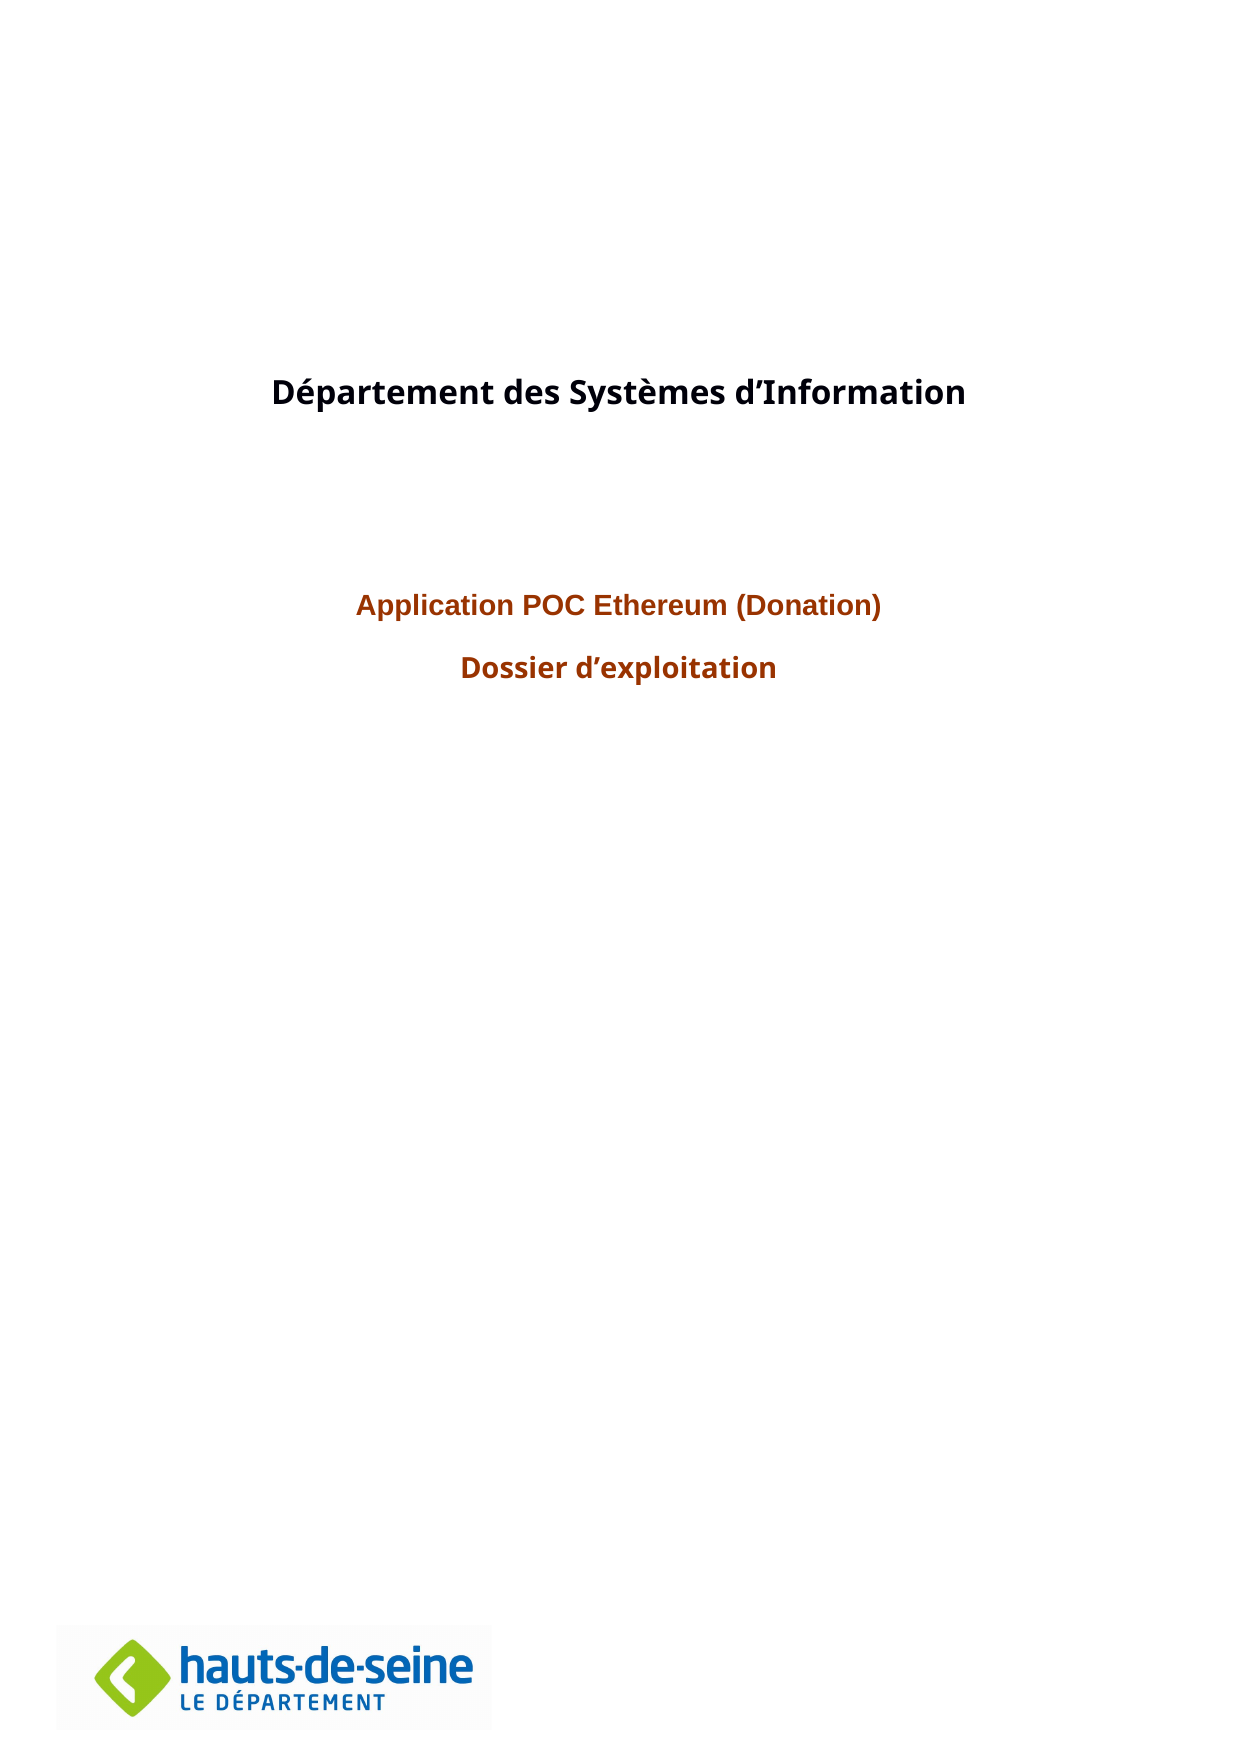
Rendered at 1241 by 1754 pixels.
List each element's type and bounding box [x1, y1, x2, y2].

picture [56, 1625, 492, 1730]
